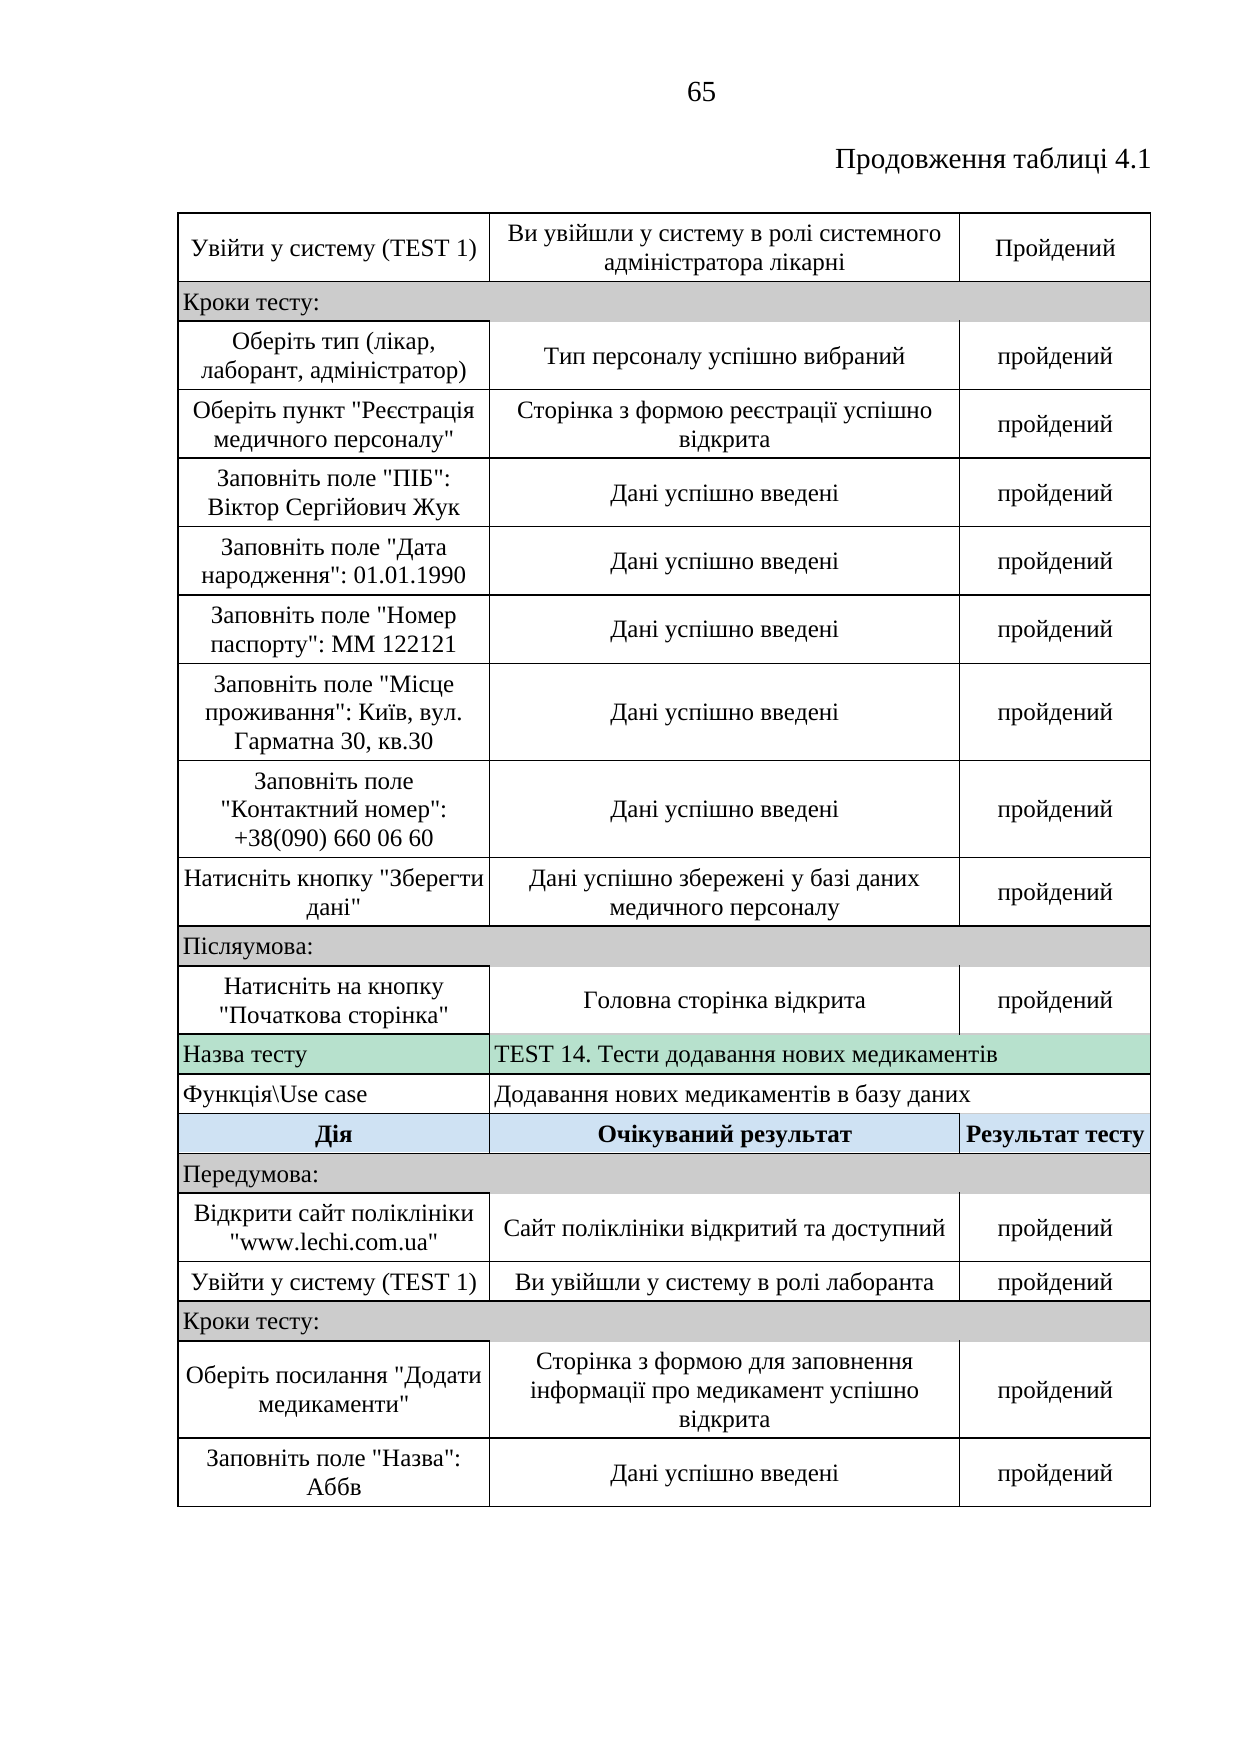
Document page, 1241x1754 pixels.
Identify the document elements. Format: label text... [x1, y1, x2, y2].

table_cell Дані успішно введені [490, 761, 959, 857]
table_cell пройдений [960, 1194, 1150, 1261]
table_cell Сторінка з формою реєстрації успішно відкрита [490, 390, 959, 457]
table_cell Заповніть поле "Місце проживання": Київ, вул. Гарматна 30, кв.30 [179, 664, 489, 759]
table_cell Кроки тесту: [179, 282, 1150, 320]
table_cell Сторінка з формою для заповнення інформації про медикамент успішно відкрита [490, 1342, 959, 1437]
table_cell Оберіть тип (лікар, лаборант, адміністратор) [179, 322, 489, 389]
table_cell Кроки тесту: [179, 1302, 1150, 1340]
table_header Ви увійшли у систему в ролі системного адміністратора лікарні [490, 214, 959, 281]
table_cell Назва тесту [179, 1035, 489, 1073]
table_cell Заповніть поле "Назва": Аббв [179, 1439, 489, 1506]
table_cell пройдений [960, 527, 1150, 594]
table_cell Заповніть поле "Дата народження": 01.01.1990 [179, 527, 489, 594]
table_cell пройдений [960, 664, 1150, 759]
table_cell Натисніть кнопку "Зберегти дані" [179, 858, 489, 925]
table_cell Додавання нових медикаментів в базу даних [490, 1075, 1150, 1113]
table_cell Дані успішно введені [490, 664, 959, 759]
table_cell Передумова: [179, 1154, 1150, 1192]
table_cell Дані успішно введені [490, 1439, 959, 1506]
table_cell Дія [179, 1114, 489, 1152]
table_cell пройдений [960, 858, 1150, 925]
table_cell Натисніть на кнопку "Початкова сторінка" [179, 967, 489, 1033]
table_cell пройдений [960, 967, 1150, 1033]
table_cell пройдений [960, 459, 1150, 526]
table_cell TEST 14. Тести додавання нових медикаментів [490, 1035, 1150, 1073]
table_cell Відкрити сайт поліклініки "www.lechi.com.ua" [179, 1194, 489, 1261]
table_cell пройдений [960, 322, 1150, 389]
table_cell Оберіть посилання "Додати медикаменти" [179, 1342, 489, 1437]
table_cell Заповніть поле "Номер паспорту": ММ 122121 [179, 596, 489, 662]
table_cell пройдений [960, 761, 1150, 857]
table_cell пройдений [960, 596, 1150, 662]
table_cell Заповніть поле "ПІБ": Віктор Сергійович Жук [179, 459, 489, 526]
table_cell Дані успішно збережені у базі даних медичного персоналу [490, 858, 959, 925]
table_cell Ви увійшли у систему в ролі лаборанта [490, 1262, 959, 1300]
table_cell Сайт поліклініки відкритий та доступний [490, 1194, 959, 1261]
table_cell пройдений [960, 390, 1150, 457]
table_cell пройдений [960, 1342, 1150, 1437]
table_header Пройдений [960, 214, 1150, 281]
text Продовження таблиці 4.1 [177, 141, 1152, 174]
table_cell Головна сторінка відкрита [490, 967, 959, 1033]
table_cell Дані успішно введені [490, 459, 959, 526]
table_cell Дані успішно введені [490, 596, 959, 662]
table_cell Результат тесту [960, 1114, 1150, 1152]
table_cell Дані успішно введені [490, 527, 959, 594]
table_cell Очікуваний результат [490, 1114, 959, 1152]
table_cell Функція\Use case [179, 1075, 489, 1113]
table_cell Післяумова: [179, 927, 1150, 965]
table_cell Заповніть поле "Контактний номер": +38(090) 660 06 60 [179, 761, 489, 857]
table_cell Увійти у систему (TEST 1) [179, 1262, 489, 1300]
table_cell Оберіть пункт "Реєстрація медичного персоналу" [179, 390, 489, 457]
table_header Увійти у систему (TEST 1) [179, 214, 489, 281]
table_cell Тип персоналу успішно вибраний [490, 322, 959, 389]
table_cell пройдений [960, 1439, 1150, 1506]
table_cell пройдений [960, 1262, 1150, 1300]
